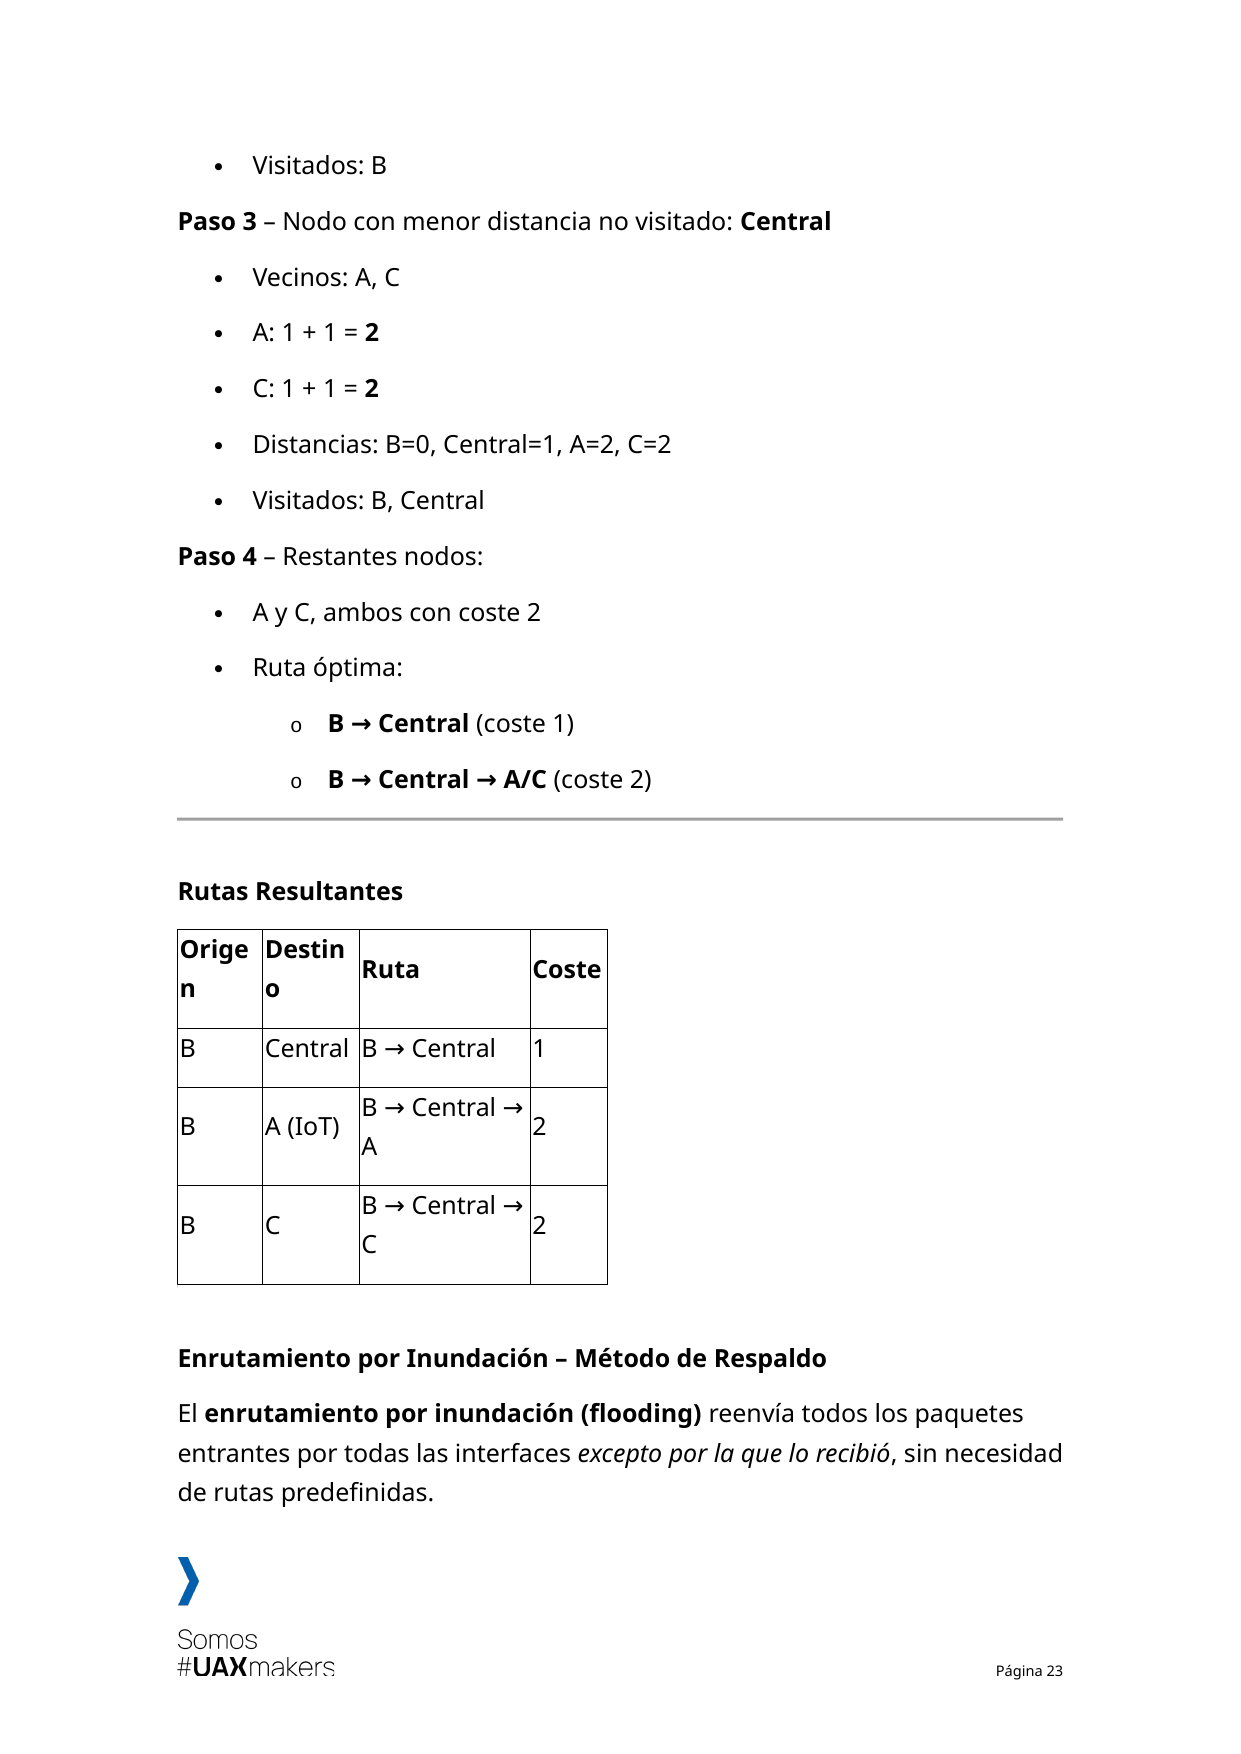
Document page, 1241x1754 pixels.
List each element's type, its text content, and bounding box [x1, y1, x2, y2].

table_cell B → Central → C [360, 1186, 530, 1283]
text Paso 3 – Nodo con menor distancia no visitado: Central [177, 203, 1063, 237]
table_cell B [178, 1088, 262, 1185]
table_cell 2 [531, 1088, 607, 1185]
table_header Destino [263, 930, 359, 1028]
table_cell 2 [531, 1186, 607, 1283]
list B → Central → A/C (coste 2) [290, 762, 1063, 796]
text Enrutamiento por Inundación – Método de Respaldo [177, 1340, 1063, 1374]
list C: 1 + 1 = 2 [215, 371, 1063, 405]
list Vecinos: A, C [215, 259, 1063, 293]
table_cell 1 [531, 1029, 607, 1087]
list A y C, ambos con coste 2 [215, 594, 1063, 628]
list Ruta óptima: [215, 650, 1063, 684]
table_cell B → Central [360, 1029, 530, 1087]
table_header Ruta [360, 930, 530, 1028]
table_header Coste [531, 930, 607, 1028]
table_header Origen [178, 930, 262, 1028]
table_cell A (IoT) [263, 1088, 359, 1185]
list Distancias: B=0, Central=1, A=2, C=2 [215, 427, 1063, 461]
table_cell Central [263, 1029, 359, 1087]
list Visitados: B [215, 148, 1063, 182]
list B → Central (coste 1) [290, 706, 1063, 740]
text Rutas Resultantes [177, 873, 1063, 907]
table_cell C [263, 1186, 359, 1283]
table_cell B [178, 1186, 262, 1283]
list A: 1 + 1 = 2 [215, 315, 1063, 349]
text El enrutamiento por inundación (flooding) reenvía todos los paquetes entrantes por todas las interfaces excepto por la que lo recibió, sin necesidad de rutas predefinidas. [177, 1396, 1063, 1508]
table_cell B → Central → A [360, 1088, 530, 1185]
text Paso 4 – Restantes nodos: [177, 538, 1063, 572]
list Visitados: B, Central [215, 483, 1063, 517]
table_cell B [178, 1029, 262, 1087]
